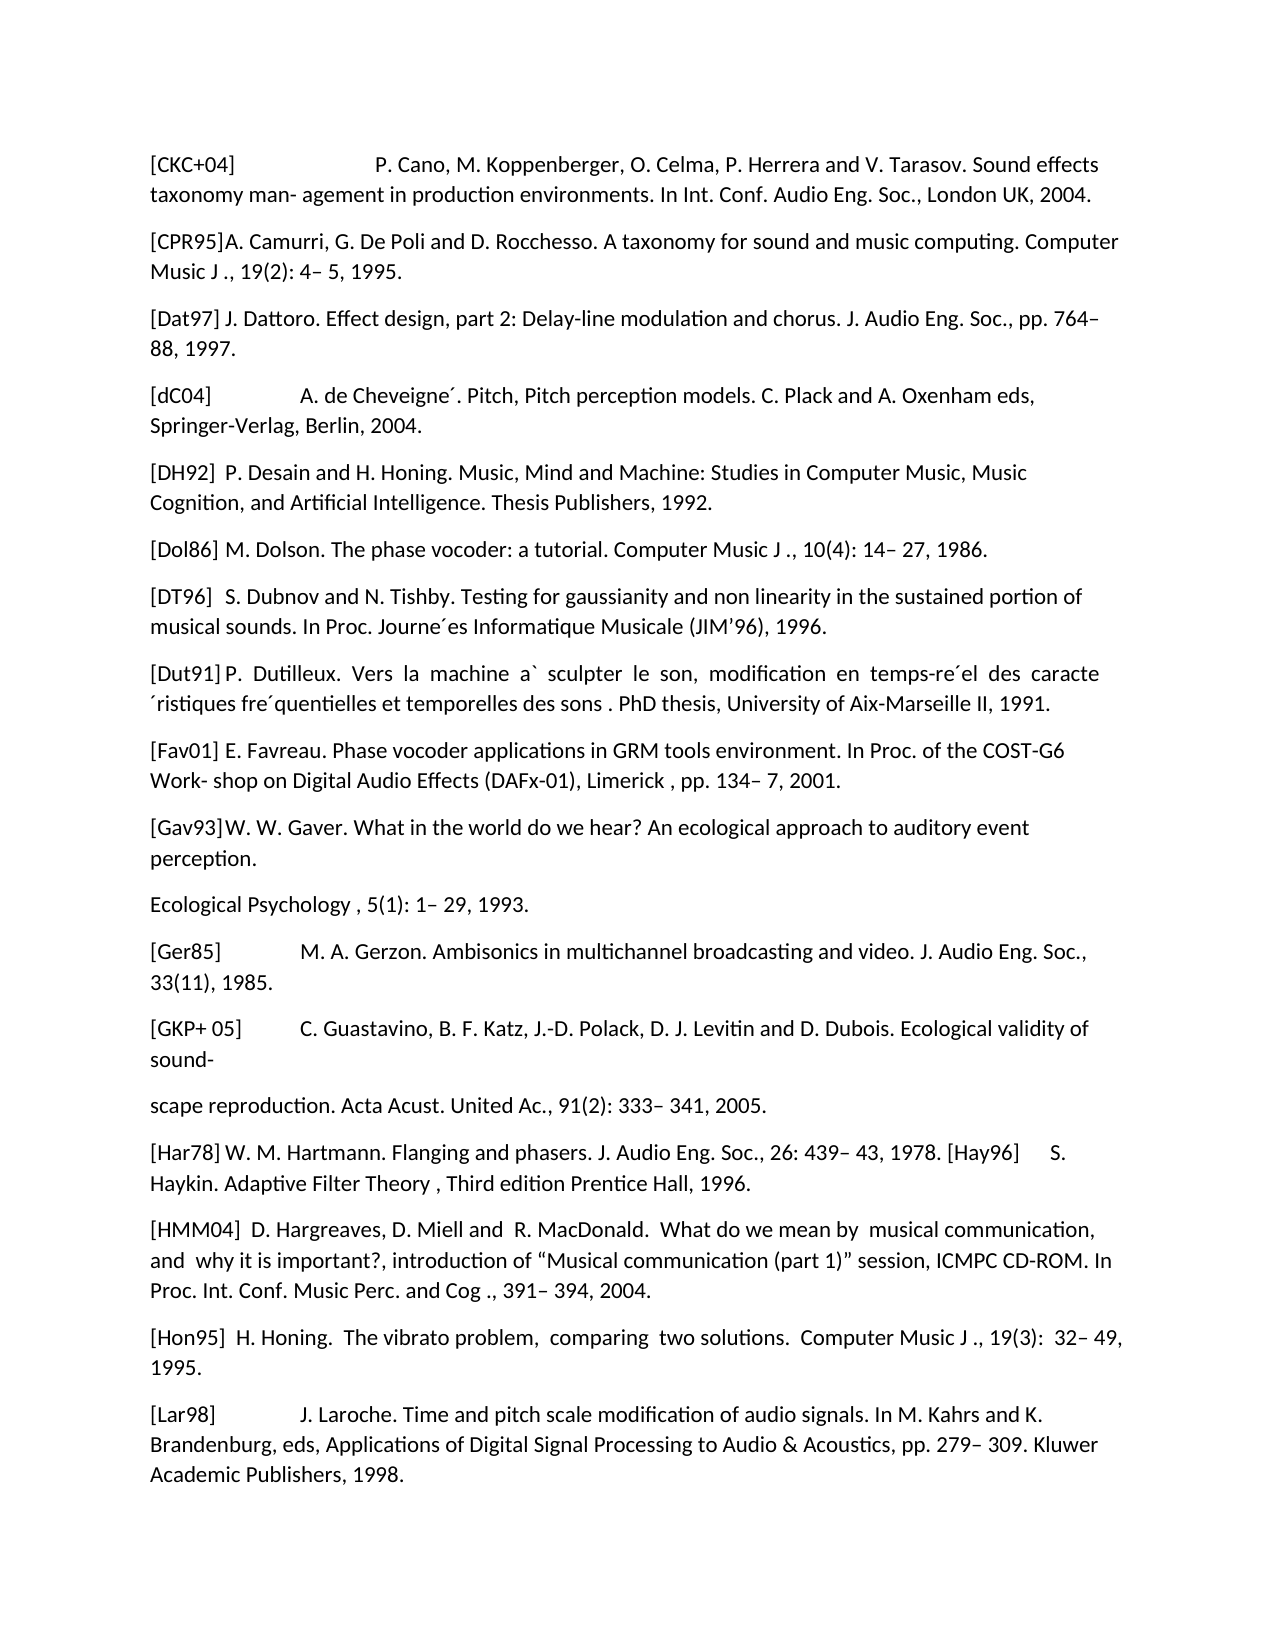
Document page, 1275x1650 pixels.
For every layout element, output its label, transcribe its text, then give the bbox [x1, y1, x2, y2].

text [Lar98] J. Laroche. Time and pitch scale modification of audio signals. In M. Kahrs and K. Brandenburg, eds, Applications of Digital Signal Processing to Audio & Acoustics, pp. 279– 309. Kluwer Academic Publishers, 1998. [150, 1400, 1125, 1488]
text [DH92] P. Desain and H. Honing. Music, Mind and Machine: Studies in Computer Music, Music Cognition, and Artificial Intelligence. Thesis Publishers, 1992. [150, 458, 1125, 517]
text [DT96] S. Dubnov and N. Tishby. Testing for gaussianity and non linearity in the sustained portion of musical sounds. In Proc. Journe´es Informatique Musicale (JIM’96), 1996. [150, 582, 1125, 641]
text [Dol86] M. Dolson. The phase vocoder: a tutorial. Computer Music J ., 10(4): 14– 27, 1986. [150, 535, 1125, 563]
text scape reproduction. Acta Acust. United Ac., 91(2): 333– 341, 2005. [150, 1092, 1125, 1120]
text [Fav01] E. Favreau. Phase vocoder applications in GRM tools environment. In Proc. of the COST-G6 Work- shop on Digital Audio Effects (DAFx-01), Limerick , pp. 134– 7, 2001. [150, 736, 1125, 795]
text [Dut91] P. Dutilleux. Vers la machine a` sculpter le son, modification en temps-re´el des caracte´ristiques fre´quentielles et temporelles des sons . PhD thesis, University of Aix-Marseille II, 1991. [150, 659, 1125, 718]
text [GKP+ 05] C. Guastavino, B. F. Katz, J.-D. Polack, D. J. Levitin and D. Dubois. Ecological validity of sound- [150, 1014, 1125, 1073]
text [CPR95] A. Camurri, G. De Poli and D. Rocchesso. A taxonomy for sound and music computing. Computer Music J ., 19(2): 4– 5, 1995. [150, 227, 1125, 285]
text [HMM04] D. Hargreaves, D. Miell and R. MacDonald. What do we mean by musical communication, and why it is important?, introduction of “Musical communication (part 1)” session, ICMPC CD-ROM. In Proc. Int. Conf. Music Perc. and Cog ., 391– 394, 2004. [150, 1216, 1125, 1304]
text [Gav93] W. W. Gaver. What in the world do we hear? An ecological approach to auditory event perception. [150, 813, 1125, 872]
text [Hon95] H. Honing. The vibrato problem, comparing two solutions. Computer Music J ., 19(3): 32– 49, 1995. [150, 1323, 1125, 1381]
text Ecological Psychology , 5(1): 1– 29, 1993. [150, 891, 1125, 919]
text [dC04] A. de Cheveigne´. Pitch, Pitch perception models. C. Plack and A. Oxenham eds, Springer-Verlag, Berlin, 2004. [150, 381, 1125, 439]
text [Dat97] J. Dattoro. Effect design, part 2: Delay-line modulation and chorus. J. Audio Eng. Soc., pp. 764– 88, 1997. [150, 304, 1125, 362]
text [Har78] W. M. Hartmann. Flanging and phasers. J. Audio Eng. Soc., 26: 439– 43, 1978. [Hay96] S. Haykin. Adaptive Filter Theory , Third edition Prentice Hall, 1996. [150, 1138, 1125, 1197]
text [CKC+04] P. Cano, M. Koppenberger, O. Celma, P. Herrera and V. Tarasov. Sound effects taxonomy man- agement in production environments. In Int. Conf. Audio Eng. Soc., London UK, 2004. [150, 150, 1125, 208]
text [Ger85] M. A. Gerzon. Ambisonics in multichannel broadcasting and video. J. Audio Eng. Soc., 33(11), 1985. [150, 937, 1125, 996]
